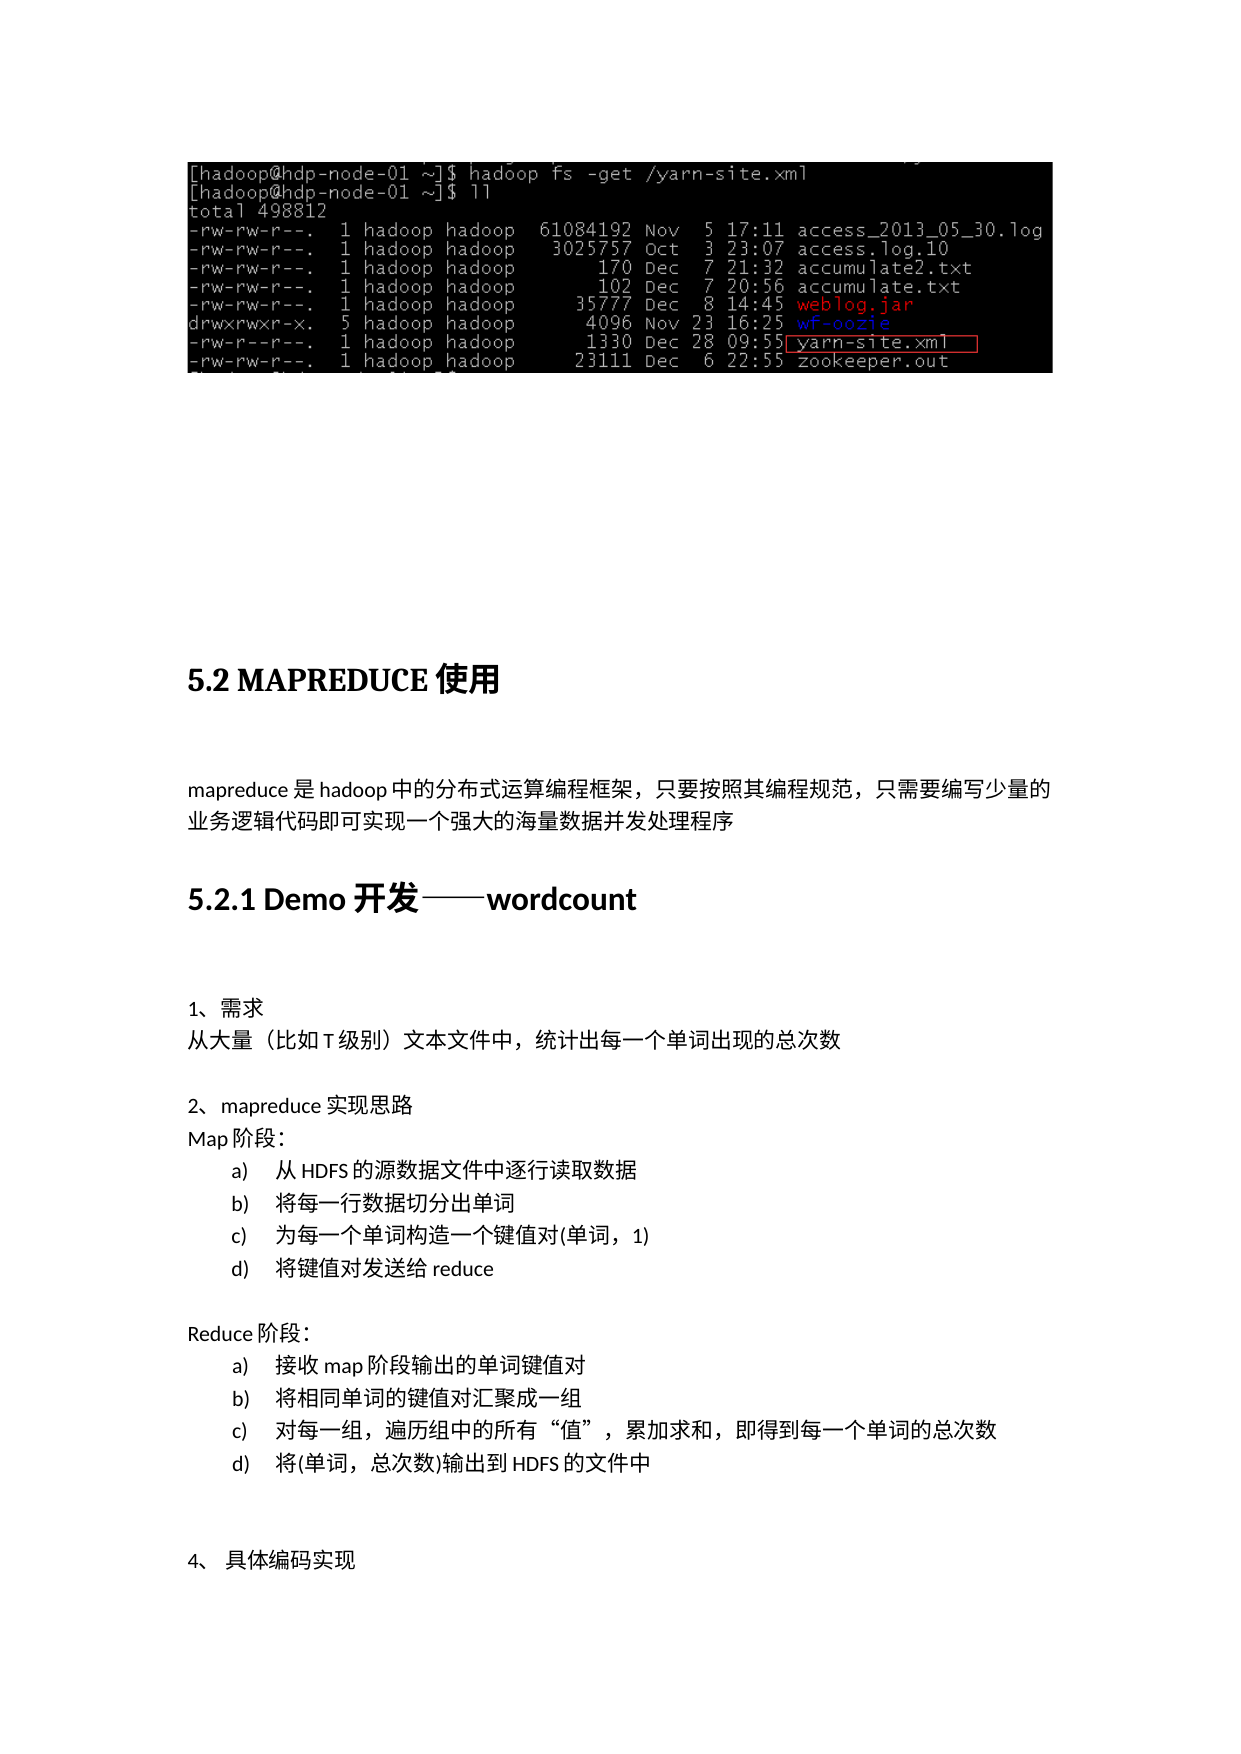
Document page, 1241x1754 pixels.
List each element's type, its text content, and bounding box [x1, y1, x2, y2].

list 将(单词，总次数)输出到HDFS的文件中 [232, 1446, 1053, 1478]
subtitle 5.2 MAPREDUCE使用 [187, 644, 1053, 709]
list 将相同单词的键值对汇聚成一组 [232, 1381, 1053, 1413]
text 1、需求 [187, 991, 1053, 1023]
list 从HDFS的源数据文件中逐行读取数据 [231, 1153, 1053, 1186]
text 从大量（比如T级别）文本文件中，统计出每一个单词出现的总次数 [187, 1023, 1053, 1056]
list 为每一个单词构造一个键值对(单词，1) [231, 1218, 1053, 1251]
list 接收map阶段输出的单词键值对 [232, 1348, 1053, 1381]
list 将每一行数据切分出单词 [231, 1186, 1053, 1218]
picture [187, 162, 1053, 373]
text 2、mapreduce实现思路 [187, 1088, 1053, 1121]
text Map阶段： [187, 1121, 1053, 1153]
subtitle 5.2.1 Demo开发——wordcount [187, 863, 1053, 928]
text Reduce阶段： [187, 1316, 1053, 1348]
list 将键值对发送给reduce [231, 1251, 1053, 1283]
list 对每一组，遍历组中的所有“值”，累加求和，即得到每一个单词的总次数 [232, 1413, 1053, 1446]
text mapreduce是hadoop中的分布式运算编程框架，只要按照其编程规范，只需要编写少量的业务逻辑代码即可实现一个强大的海量数据并发处理程序 [187, 771, 1053, 836]
list 具体编码实现 [187, 1543, 1053, 1576]
